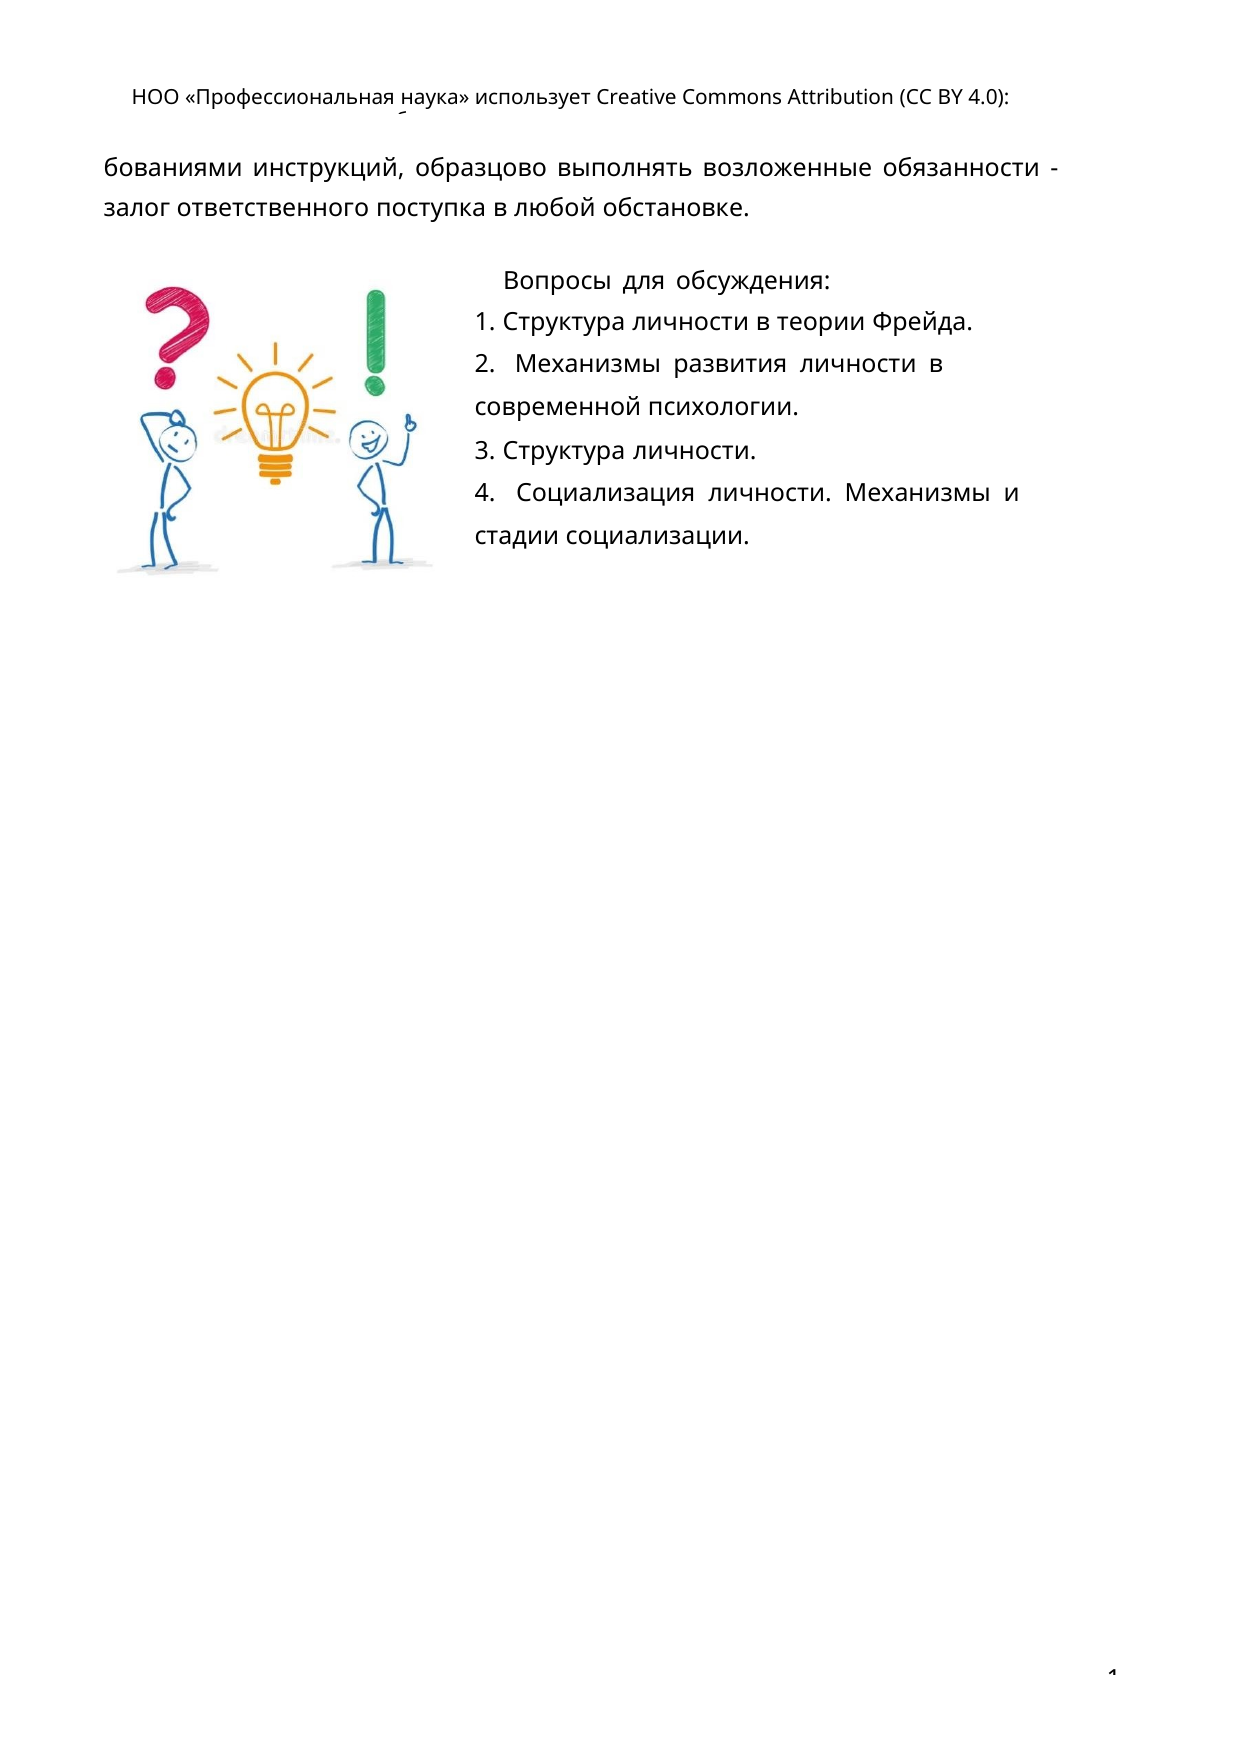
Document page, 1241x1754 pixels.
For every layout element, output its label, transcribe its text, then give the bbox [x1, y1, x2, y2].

table_header [95, 268, 456, 588]
table_header Вопросы для обсуждения: Структура личности в теории Фрейда. Механизмы развития личности в современной психологии. Структура личности. Социализация личности. Механизмы и стадии социализации. [456, 268, 1132, 588]
text бованиями инструкций, образцово выполнять возложенные обязанности - залог ответственного поступка в любой обстановке. [103, 150, 1122, 223]
picture [115, 279, 435, 578]
